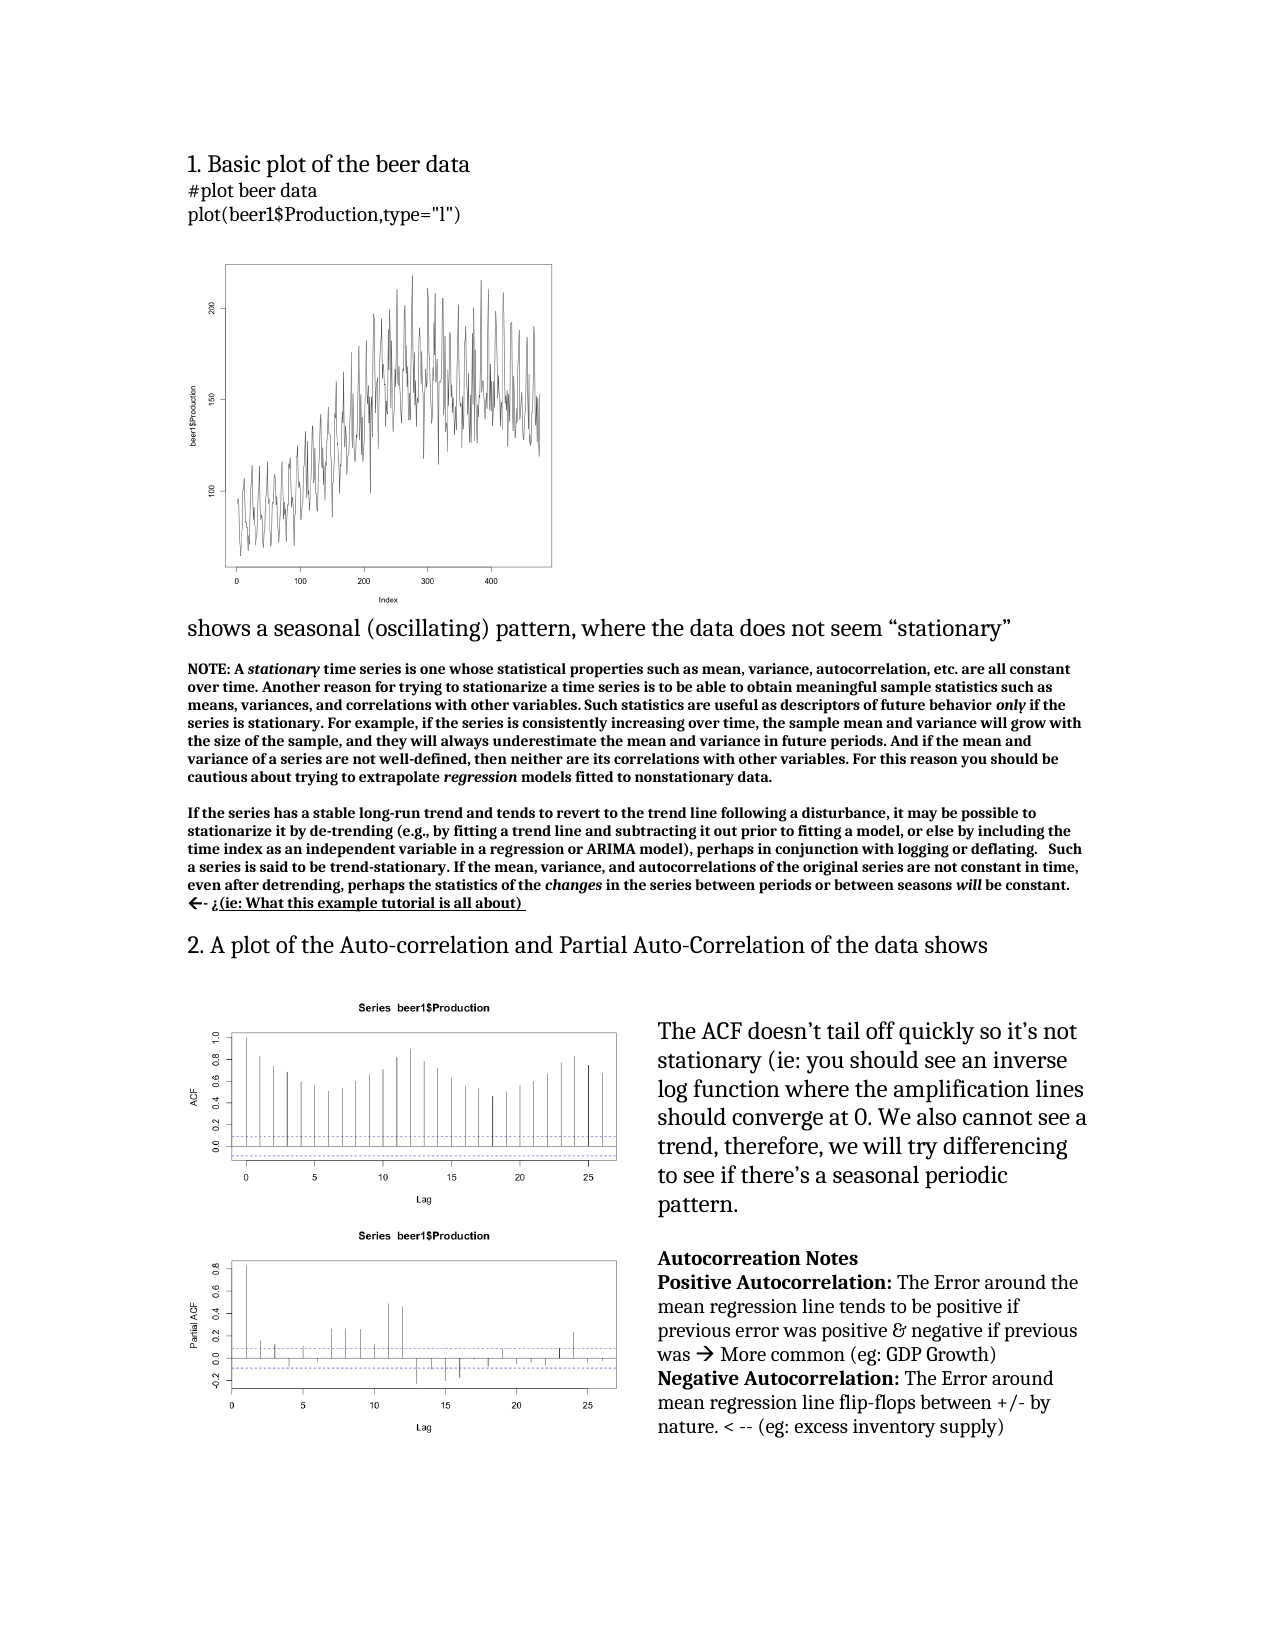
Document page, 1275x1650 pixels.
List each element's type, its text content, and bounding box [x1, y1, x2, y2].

text Autocorreation Notes [639, 1247, 1087, 1271]
text If the series has a stable long-run trend and tends to revert to the trend line following a disturbance, it may be possible to stationarize it by de-trending (e.g., by fitting a trend line and subtracting it out prior to fitting a model, or else by including the time index as an independent variable in a regression or ARIMA model), perhaps in conjunction with logging or deflating. Such a series is said to be trend-stationary. If the mean, variance, and autocorrelations of the original series are not constant in time, even after detrending, perhaps the statistics of the changes in the series between periods or between seasons will be constant. - ¿(ie: What this example tutorial is all about) [187, 805, 1087, 913]
text 2. A plot of the Auto-correlation and Partial Auto-Correlation of the data shows [187, 931, 1087, 959]
text shows a seasonal (oscillating) pattern, where the data does not seem “stationary” [187, 614, 1087, 642]
text #plot beer data [187, 179, 1087, 203]
picture [187, 226, 571, 614]
text plot(beer1$Production,type="l") [187, 203, 1087, 227]
text 1. Basic plot of the beer data [187, 150, 1087, 179]
text The ACF doesn’t tail off quickly so it’s not stationary (ie: you should see an inverse log function where the amplification lines should converge at 0. We also cannot see a trend, therefore, we will try differencing to see if there’s a seasonal periodic pattern. [639, 1017, 1087, 1218]
text NOTE: A stationary time series is one whose statistical properties such as mean, variance, autocorrelation, etc. are all constant over time. Another reason for trying to stationarize a time series is to be able to obtain meaningful sample statistics such as means, variances, and correlations with other variables. Such statistics are useful as descriptors of future behavior only if the series is stationary. For example, if the series is consistently increasing over time, the sample mean and variance will grow with the size of the sample, and they will always underestimate the mean and variance in future periods. And if the mean and variance of a series are not well-defined, then neither are its correlations with other variables. For this reason you should be cautious about trying to extrapolate regression models fitted to nonstationary data. [187, 661, 1087, 787]
picture [187, 988, 639, 1444]
text Negative Autocorrelation: The Error around mean regression line flip-flops between +/- by nature. < -- (eg: excess inventory supply) [639, 1367, 1087, 1439]
text Positive Autocorrelation: The Error around the mean regression line tends to be positive if previous error was positive & negative if previous was More common (eg: GDP Growth) [639, 1271, 1087, 1367]
